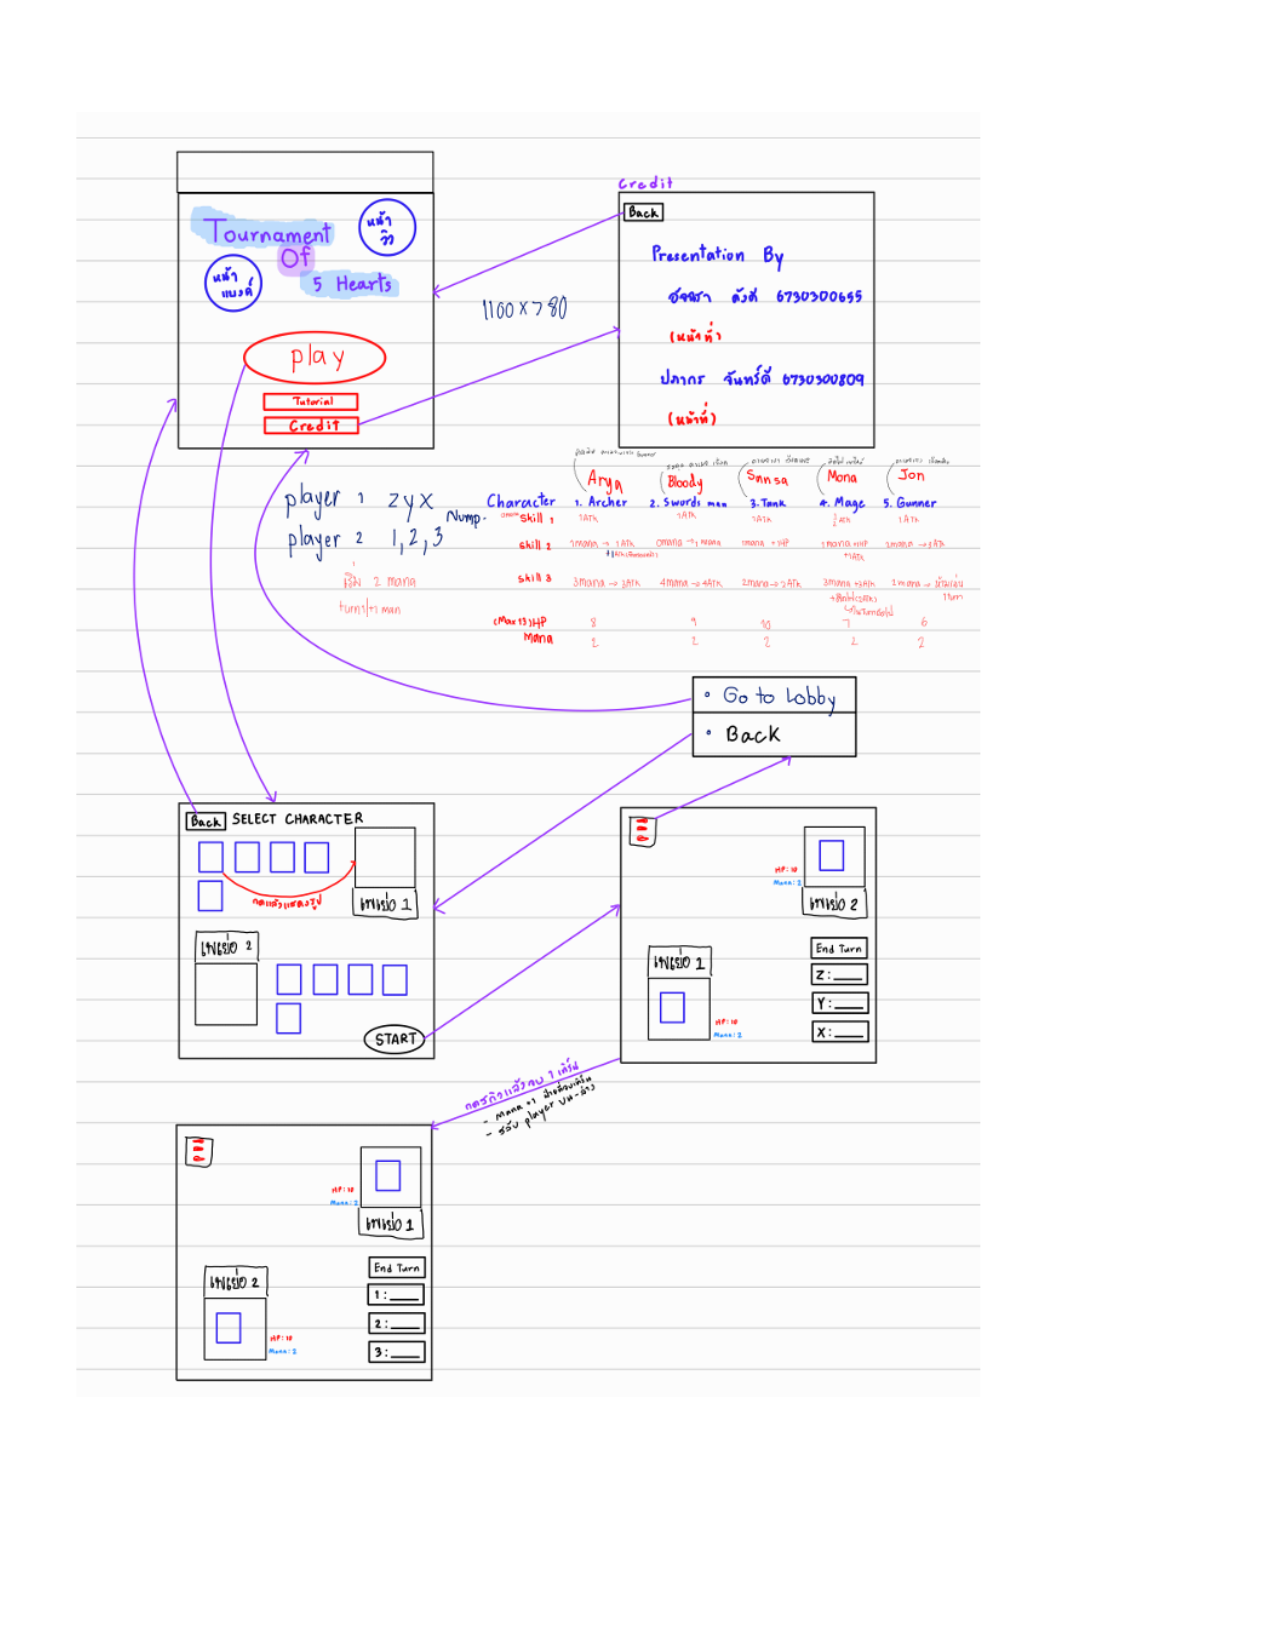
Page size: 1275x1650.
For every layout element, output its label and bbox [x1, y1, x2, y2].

picture [76, 112, 981, 1397]
